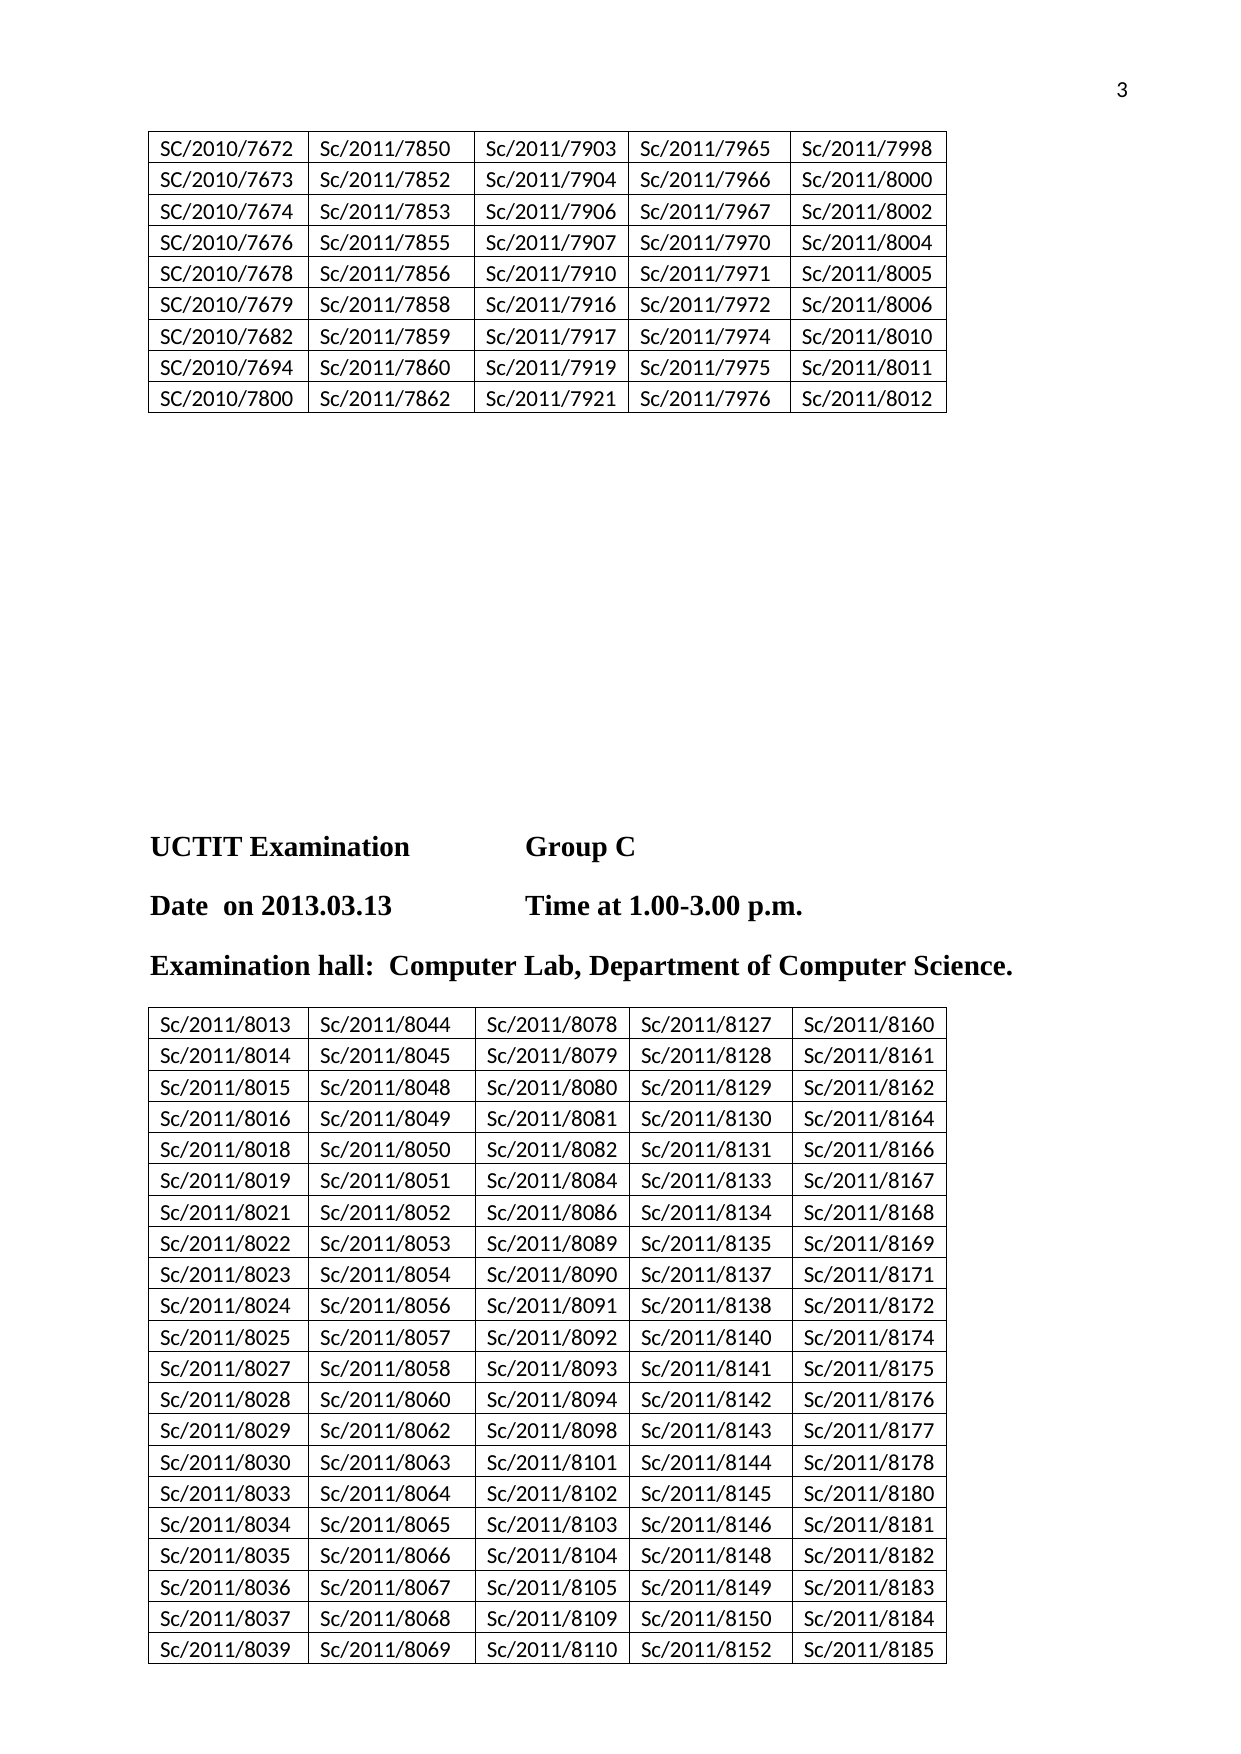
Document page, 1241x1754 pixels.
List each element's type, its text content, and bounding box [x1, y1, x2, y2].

table_cell Sc/2011/8066 [309, 1539, 475, 1569]
table_cell Sc/2011/8150 [630, 1602, 792, 1632]
text Date on 2013.03.13 Time at 1.00-3.00 p.m. [150, 888, 1128, 922]
table_cell Sc/2011/8090 [476, 1258, 629, 1288]
table_cell Sc/2011/8129 [630, 1071, 792, 1101]
table_cell Sc/2011/8093 [476, 1352, 629, 1382]
table_cell Sc/2011/8024 [149, 1289, 308, 1319]
table_cell Sc/2011/7862 [309, 382, 474, 412]
table_cell Sc/2011/7906 [475, 195, 628, 225]
table_cell Sc/2011/8185 [793, 1633, 946, 1663]
table_cell Sc/2011/7907 [475, 226, 628, 256]
table_cell Sc/2011/8054 [309, 1258, 475, 1288]
table_cell Sc/2011/7970 [629, 226, 790, 256]
table_cell Sc/2011/8174 [793, 1321, 946, 1351]
table_cell Sc/2011/8145 [630, 1477, 792, 1507]
table_cell Sc/2011/8067 [309, 1571, 475, 1601]
table_cell Sc/2011/8006 [791, 288, 946, 318]
table_cell Sc/2011/8133 [630, 1164, 792, 1194]
table_cell Sc/2011/8060 [309, 1383, 475, 1413]
table_cell Sc/2011/8023 [149, 1258, 308, 1288]
table_header Sc/2011/8160 [793, 1008, 946, 1038]
table_cell Sc/2011/8164 [793, 1102, 946, 1132]
table_cell Sc/2011/7976 [629, 382, 790, 412]
table_cell SC/2010/7674 [149, 195, 308, 225]
table_header Sc/2011/8013 [149, 1008, 308, 1038]
table_cell Sc/2011/8183 [793, 1571, 946, 1601]
table_cell Sc/2011/8016 [149, 1102, 308, 1132]
table_cell Sc/2011/8027 [149, 1352, 308, 1382]
table_cell Sc/2011/7853 [309, 195, 474, 225]
table_cell SC/2010/7676 [149, 226, 308, 256]
table_cell Sc/2011/8050 [309, 1133, 475, 1163]
table_cell Sc/2011/8110 [476, 1633, 629, 1663]
table_cell Sc/2011/8144 [630, 1446, 792, 1476]
table_cell Sc/2011/8184 [793, 1602, 946, 1632]
table_cell Sc/2011/8080 [476, 1071, 629, 1101]
table_cell Sc/2011/8149 [630, 1571, 792, 1601]
table_cell Sc/2011/8058 [309, 1352, 475, 1382]
table_cell Sc/2011/7966 [629, 163, 790, 193]
table_cell SC/2010/7672 [149, 132, 308, 162]
table_cell Sc/2011/8036 [149, 1571, 308, 1601]
table_cell Sc/2011/8034 [149, 1508, 308, 1538]
table_cell Sc/2011/8079 [476, 1039, 629, 1069]
table_cell Sc/2011/7856 [309, 257, 474, 287]
table_cell SC/2010/7673 [149, 163, 308, 193]
table_cell Sc/2011/8140 [630, 1321, 792, 1351]
table_cell Sc/2011/7917 [475, 320, 628, 350]
table_cell Sc/2011/8135 [630, 1227, 792, 1257]
table_cell Sc/2011/7858 [309, 288, 474, 318]
table_cell Sc/2011/8082 [476, 1133, 629, 1163]
table_cell Sc/2011/7972 [629, 288, 790, 318]
table_cell Sc/2011/8014 [149, 1039, 308, 1069]
table_cell Sc/2011/8011 [791, 351, 946, 381]
table_cell Sc/2011/8068 [309, 1602, 475, 1632]
text Examination hall: Computer Lab, Department of Computer Science. [150, 948, 1128, 981]
table_cell Sc/2011/7903 [475, 132, 628, 162]
table_cell Sc/2011/8029 [149, 1414, 308, 1444]
table_cell Sc/2011/8086 [476, 1196, 629, 1226]
table_cell Sc/2011/8105 [476, 1571, 629, 1601]
table_cell Sc/2011/7975 [629, 351, 790, 381]
table_cell Sc/2011/8168 [793, 1196, 946, 1226]
table_cell Sc/2011/8098 [476, 1414, 629, 1444]
table_cell Sc/2011/8045 [309, 1039, 475, 1069]
table_cell Sc/2011/8109 [476, 1602, 629, 1632]
table_cell Sc/2011/8146 [630, 1508, 792, 1538]
table_cell SC/2010/7682 [149, 320, 308, 350]
table_cell Sc/2011/8056 [309, 1289, 475, 1319]
table_cell Sc/2011/8152 [630, 1633, 792, 1663]
table_cell Sc/2011/8004 [791, 226, 946, 256]
table_cell Sc/2011/8065 [309, 1508, 475, 1538]
table_cell Sc/2011/7859 [309, 320, 474, 350]
table_cell Sc/2011/8035 [149, 1539, 308, 1569]
table_cell Sc/2011/8057 [309, 1321, 475, 1351]
table_cell Sc/2011/8049 [309, 1102, 475, 1132]
table_cell Sc/2011/8138 [630, 1289, 792, 1319]
table_cell SC/2010/7694 [149, 351, 308, 381]
table_header Sc/2011/8127 [630, 1008, 792, 1038]
table_cell Sc/2011/8182 [793, 1539, 946, 1569]
table_cell Sc/2011/8171 [793, 1258, 946, 1288]
table_cell Sc/2011/8104 [476, 1539, 629, 1569]
table_cell Sc/2011/7910 [475, 257, 628, 287]
table_cell Sc/2011/8143 [630, 1414, 792, 1444]
table_header Sc/2011/8044 [309, 1008, 475, 1038]
table_cell Sc/2011/8052 [309, 1196, 475, 1226]
table_cell Sc/2011/7860 [309, 351, 474, 381]
table_cell Sc/2011/8051 [309, 1164, 475, 1194]
table_cell Sc/2011/8012 [791, 382, 946, 412]
table_cell Sc/2011/8178 [793, 1446, 946, 1476]
table_cell Sc/2011/8089 [476, 1227, 629, 1257]
table_cell Sc/2011/8010 [791, 320, 946, 350]
table_cell Sc/2011/7971 [629, 257, 790, 287]
table_cell Sc/2011/8094 [476, 1383, 629, 1413]
table_cell Sc/2011/8134 [630, 1196, 792, 1226]
table_cell Sc/2011/8002 [791, 195, 946, 225]
table_cell Sc/2011/8084 [476, 1164, 629, 1194]
table_cell Sc/2011/8063 [309, 1446, 475, 1476]
table_cell Sc/2011/7852 [309, 163, 474, 193]
table_cell Sc/2011/8022 [149, 1227, 308, 1257]
table_cell Sc/2011/8142 [630, 1383, 792, 1413]
table_cell Sc/2011/7904 [475, 163, 628, 193]
table_cell Sc/2011/8176 [793, 1383, 946, 1413]
table_cell Sc/2011/8131 [630, 1133, 792, 1163]
table_cell Sc/2011/8015 [149, 1071, 308, 1101]
table_cell Sc/2011/8177 [793, 1414, 946, 1444]
table_cell Sc/2011/8181 [793, 1508, 946, 1538]
table_cell Sc/2011/8005 [791, 257, 946, 287]
table_cell Sc/2011/8103 [476, 1508, 629, 1538]
table_cell Sc/2011/7998 [791, 132, 946, 162]
table_cell Sc/2011/7855 [309, 226, 474, 256]
table_header Sc/2011/8078 [476, 1008, 629, 1038]
table_cell Sc/2011/8101 [476, 1446, 629, 1476]
table_cell Sc/2011/8128 [630, 1039, 792, 1069]
table_cell SC/2010/7800 [149, 382, 308, 412]
table_cell Sc/2011/8021 [149, 1196, 308, 1226]
table_cell Sc/2011/7850 [309, 132, 474, 162]
table_cell Sc/2011/8053 [309, 1227, 475, 1257]
table_cell Sc/2011/7921 [475, 382, 628, 412]
table_cell Sc/2011/8175 [793, 1352, 946, 1382]
table_cell Sc/2011/8167 [793, 1164, 946, 1194]
table_cell Sc/2011/8019 [149, 1164, 308, 1194]
table_cell Sc/2011/8130 [630, 1102, 792, 1132]
table_cell Sc/2011/8039 [149, 1633, 308, 1663]
table_cell Sc/2011/8161 [793, 1039, 946, 1069]
table_cell Sc/2011/8092 [476, 1321, 629, 1351]
table_cell Sc/2011/8169 [793, 1227, 946, 1257]
table_cell Sc/2011/8172 [793, 1289, 946, 1319]
table_cell SC/2010/7678 [149, 257, 308, 287]
table_cell Sc/2011/8081 [476, 1102, 629, 1132]
table_cell Sc/2011/7919 [475, 351, 628, 381]
table_cell Sc/2011/8148 [630, 1539, 792, 1569]
table_cell Sc/2011/8018 [149, 1133, 308, 1163]
table_cell Sc/2011/8000 [791, 163, 946, 193]
table_cell SC/2010/7679 [149, 288, 308, 318]
table_cell Sc/2011/8062 [309, 1414, 475, 1444]
table_cell Sc/2011/7974 [629, 320, 790, 350]
table_cell Sc/2011/8162 [793, 1071, 946, 1101]
table_cell Sc/2011/8137 [630, 1258, 792, 1288]
table_cell Sc/2011/7965 [629, 132, 790, 162]
table_cell Sc/2011/8030 [149, 1446, 308, 1476]
table_cell Sc/2011/8033 [149, 1477, 308, 1507]
table_cell Sc/2011/8091 [476, 1289, 629, 1319]
table_cell Sc/2011/7967 [629, 195, 790, 225]
table_cell Sc/2011/8141 [630, 1352, 792, 1382]
table_cell Sc/2011/8069 [309, 1633, 475, 1663]
table_cell Sc/2011/8048 [309, 1071, 475, 1101]
table_cell Sc/2011/8025 [149, 1321, 308, 1351]
table_cell Sc/2011/8180 [793, 1477, 946, 1507]
table_cell Sc/2011/8037 [149, 1602, 308, 1632]
table_cell Sc/2011/7916 [475, 288, 628, 318]
table_cell Sc/2011/8102 [476, 1477, 629, 1507]
table_cell Sc/2011/8166 [793, 1133, 946, 1163]
table_cell Sc/2011/8028 [149, 1383, 308, 1413]
text UCTIT Examination Group C [150, 829, 1128, 862]
table_cell Sc/2011/8064 [309, 1477, 475, 1507]
